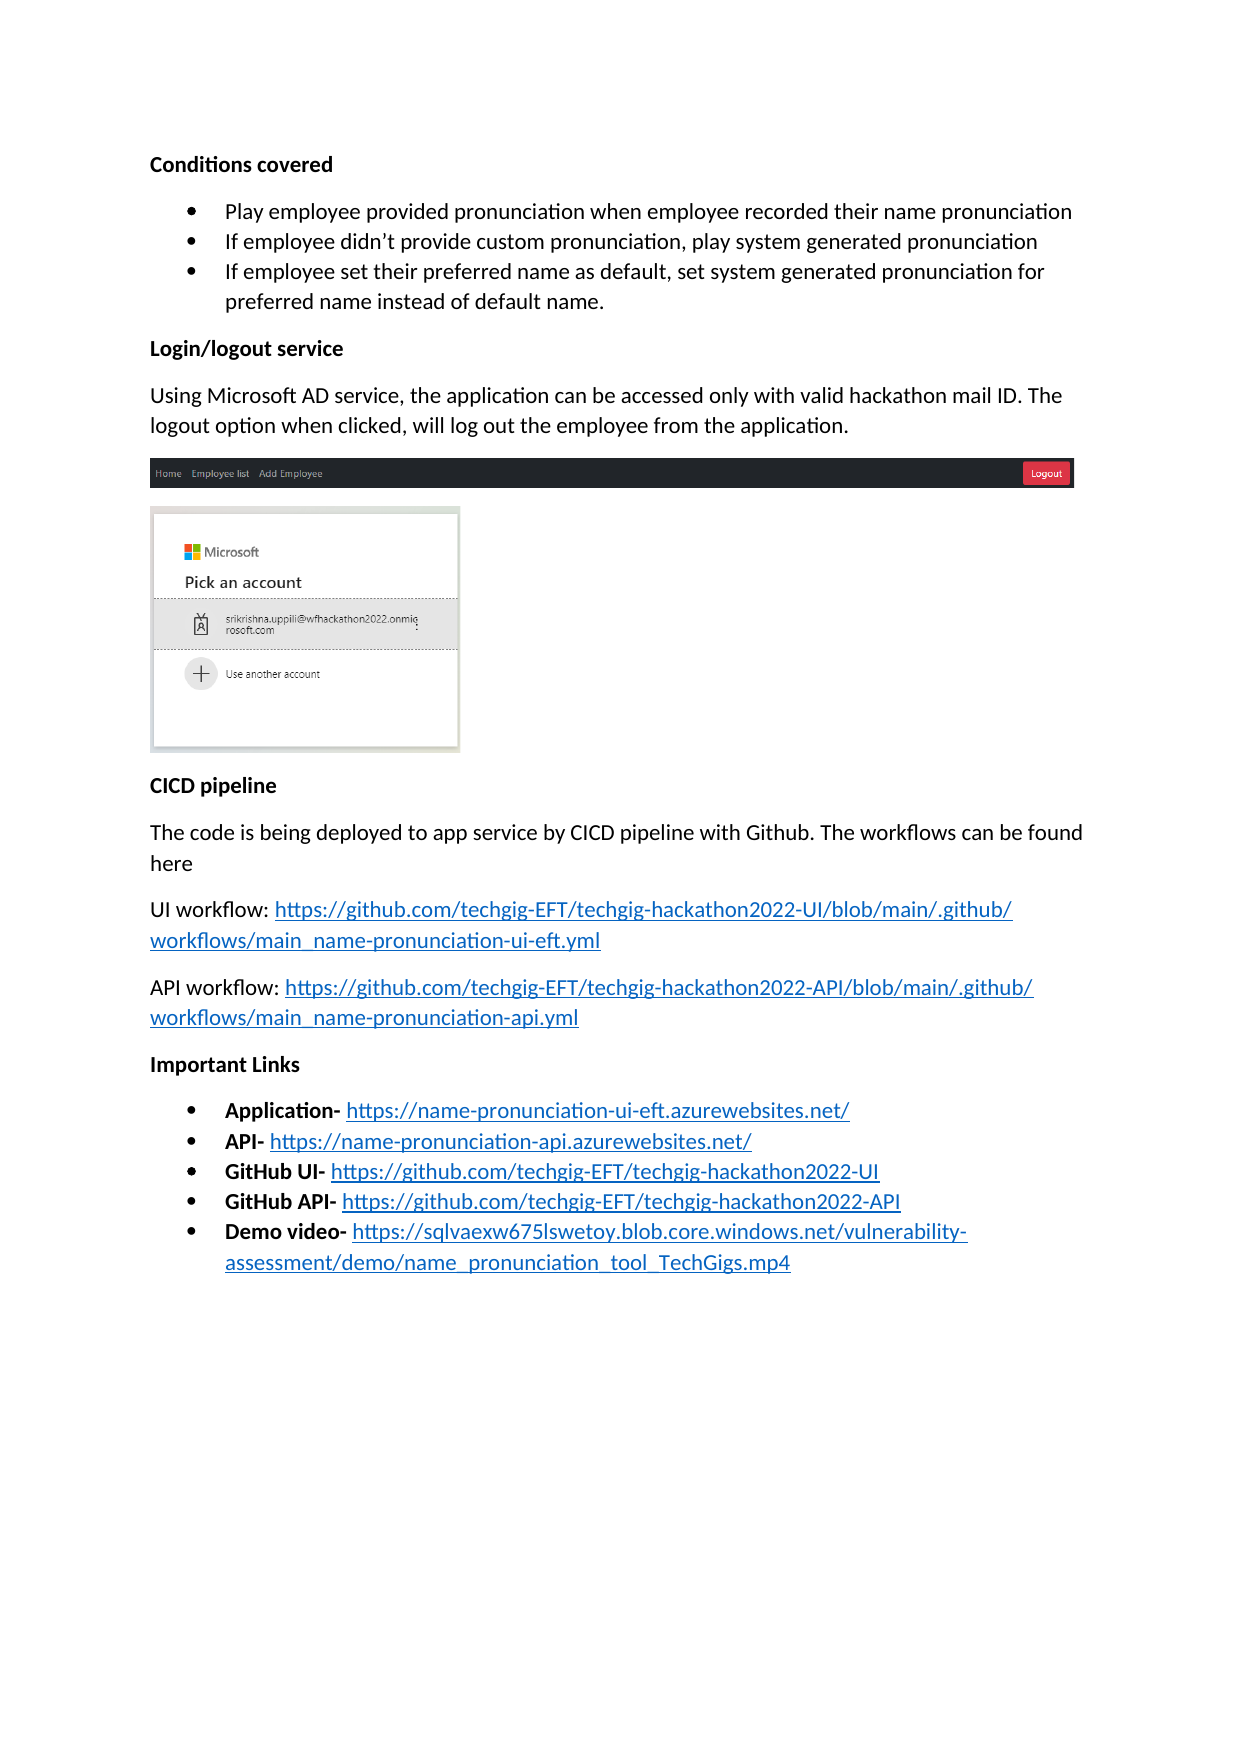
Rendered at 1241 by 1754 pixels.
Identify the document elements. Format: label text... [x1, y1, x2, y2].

text Using Microsoft AD service, the application can be accessed only with valid hackathon mail ID. The logout option when clicked, will log out the employee from the application. [150, 381, 1090, 439]
text UI workflow: https://github.com/techgig-EFT/techgig-hackathon2022-UI/blob/main/.github/workflows/main_name-pronunciation-ui-eft.yml [150, 896, 1090, 954]
text API workflow: https://github.com/techgig-EFT/techgig-hackathon2022-API/blob/main/.github/workflows/main_name-pronunciation-api.yml [150, 973, 1090, 1031]
list GitHub UI- https://github.com/techgig-EFT/techgig-hackathon2022-UI [187, 1157, 1090, 1185]
list Demo video- https://sqlvaexw675lswetoy.blob.core.windows.net/vulnerability-assessment/demo/name_pronunciation_tool_TechGigs.mp4 [187, 1217, 1090, 1276]
picture [150, 506, 461, 753]
text Important Links [150, 1050, 1090, 1078]
list If employee set their preferred name as default, set system generated pronunciation for preferred name instead of default name. [187, 257, 1090, 316]
list If employee didn’t provide custom pronunciation, play system generated pronunciation [187, 227, 1090, 255]
text Login/logout service [150, 334, 1090, 362]
list Application- https://name-pronunciation-ui-eft.azurewebsites.net/ [187, 1097, 1090, 1124]
text Conditions covered [150, 150, 1090, 178]
list Play employee provided pronunciation when employee recorded their name pronunciation [187, 197, 1090, 225]
picture [150, 458, 1075, 488]
list GitHub API- https://github.com/techgig-EFT/techgig-hackathon2022-API [187, 1187, 1090, 1215]
text The code is being deployed to app service by CICD pipeline with Github. The workflows can be found here [150, 818, 1090, 877]
list API- https://name-pronunciation-api.azurewebsites.net/ [187, 1127, 1090, 1155]
text CICD pipeline [150, 772, 1090, 799]
